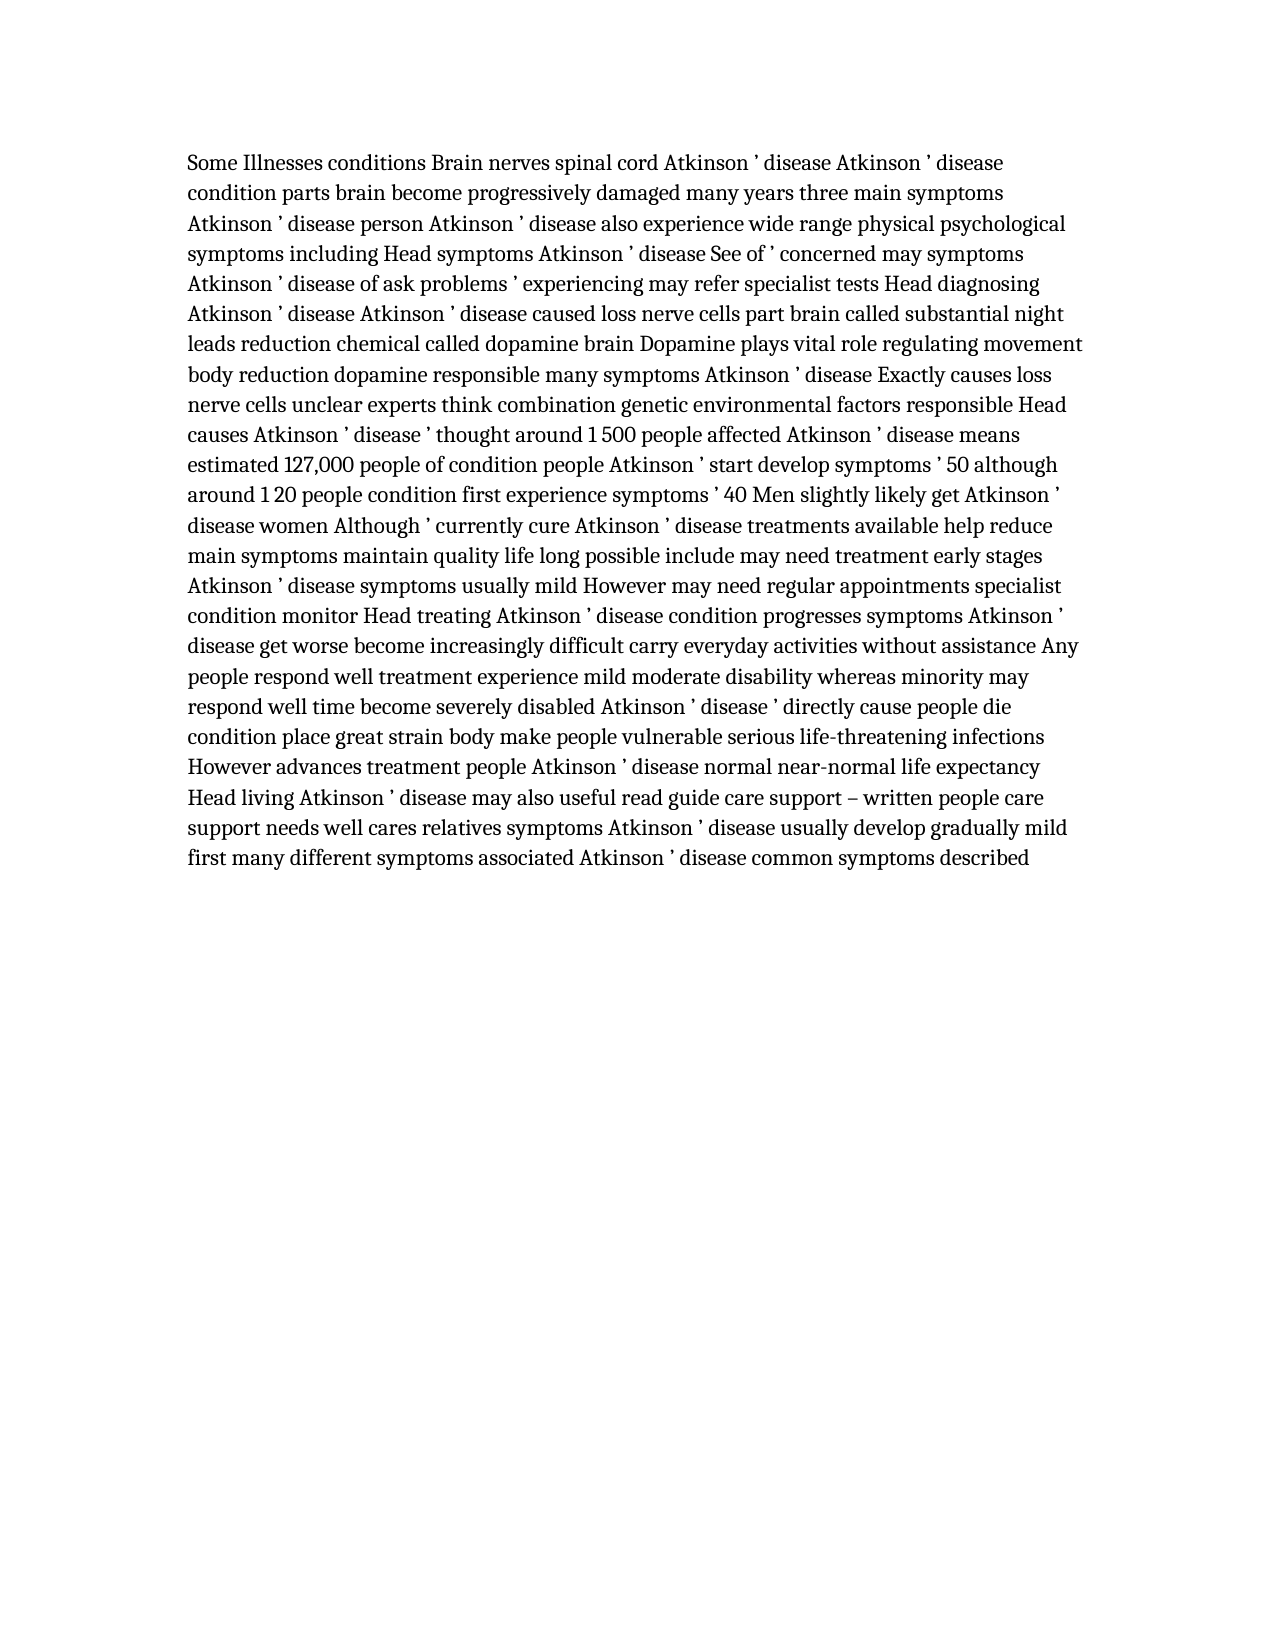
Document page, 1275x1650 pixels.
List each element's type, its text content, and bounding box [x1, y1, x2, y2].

text Some Illnesses conditions Brain nerves spinal cord Atkinson ’ disease Atkinson ’ disease condition parts brain become progressively damaged many years three main symptoms Atkinson ’ disease person Atkinson ’ disease also experience wide range physical psychological symptoms including Head symptoms Atkinson ’ disease See of ’ concerned may symptoms Atkinson ’ disease of ask problems ’ experiencing may refer specialist tests Head diagnosing Atkinson ’ disease Atkinson ’ disease caused loss nerve cells part brain called substantial night leads reduction chemical called dopamine brain Dopamine plays vital role regulating movement body reduction dopamine responsible many symptoms Atkinson ’ disease Exactly causes loss nerve cells unclear experts think combination genetic environmental factors responsible Head causes Atkinson ’ disease ’ thought around 1 500 people affected Atkinson ’ disease means estimated 127,000 people of condition people Atkinson ’ start develop symptoms ’ 50 although around 1 20 people condition first experience symptoms ’ 40 Men slightly likely get Atkinson ’ disease women Although ’ currently cure Atkinson ’ disease treatments available help reduce main symptoms maintain quality life long possible include may need treatment early stages Atkinson ’ disease symptoms usually mild However may need regular appointments specialist condition monitor Head treating Atkinson ’ disease condition progresses symptoms Atkinson ’ disease get worse become increasingly difficult carry everyday activities without assistance Any people respond well treatment experience mild moderate disability whereas minority may respond well time become severely disabled Atkinson ’ disease ’ directly cause people die condition place great strain body make people vulnerable serious life-threatening infections However advances treatment people Atkinson ’ disease normal near-normal life expectancy Head living Atkinson ’ disease may also useful read guide care support – written people care support needs well cares relatives symptoms Atkinson ’ disease usually develop gradually mild first many different symptoms associated Atkinson ’ disease common symptoms described [187, 150, 1087, 871]
